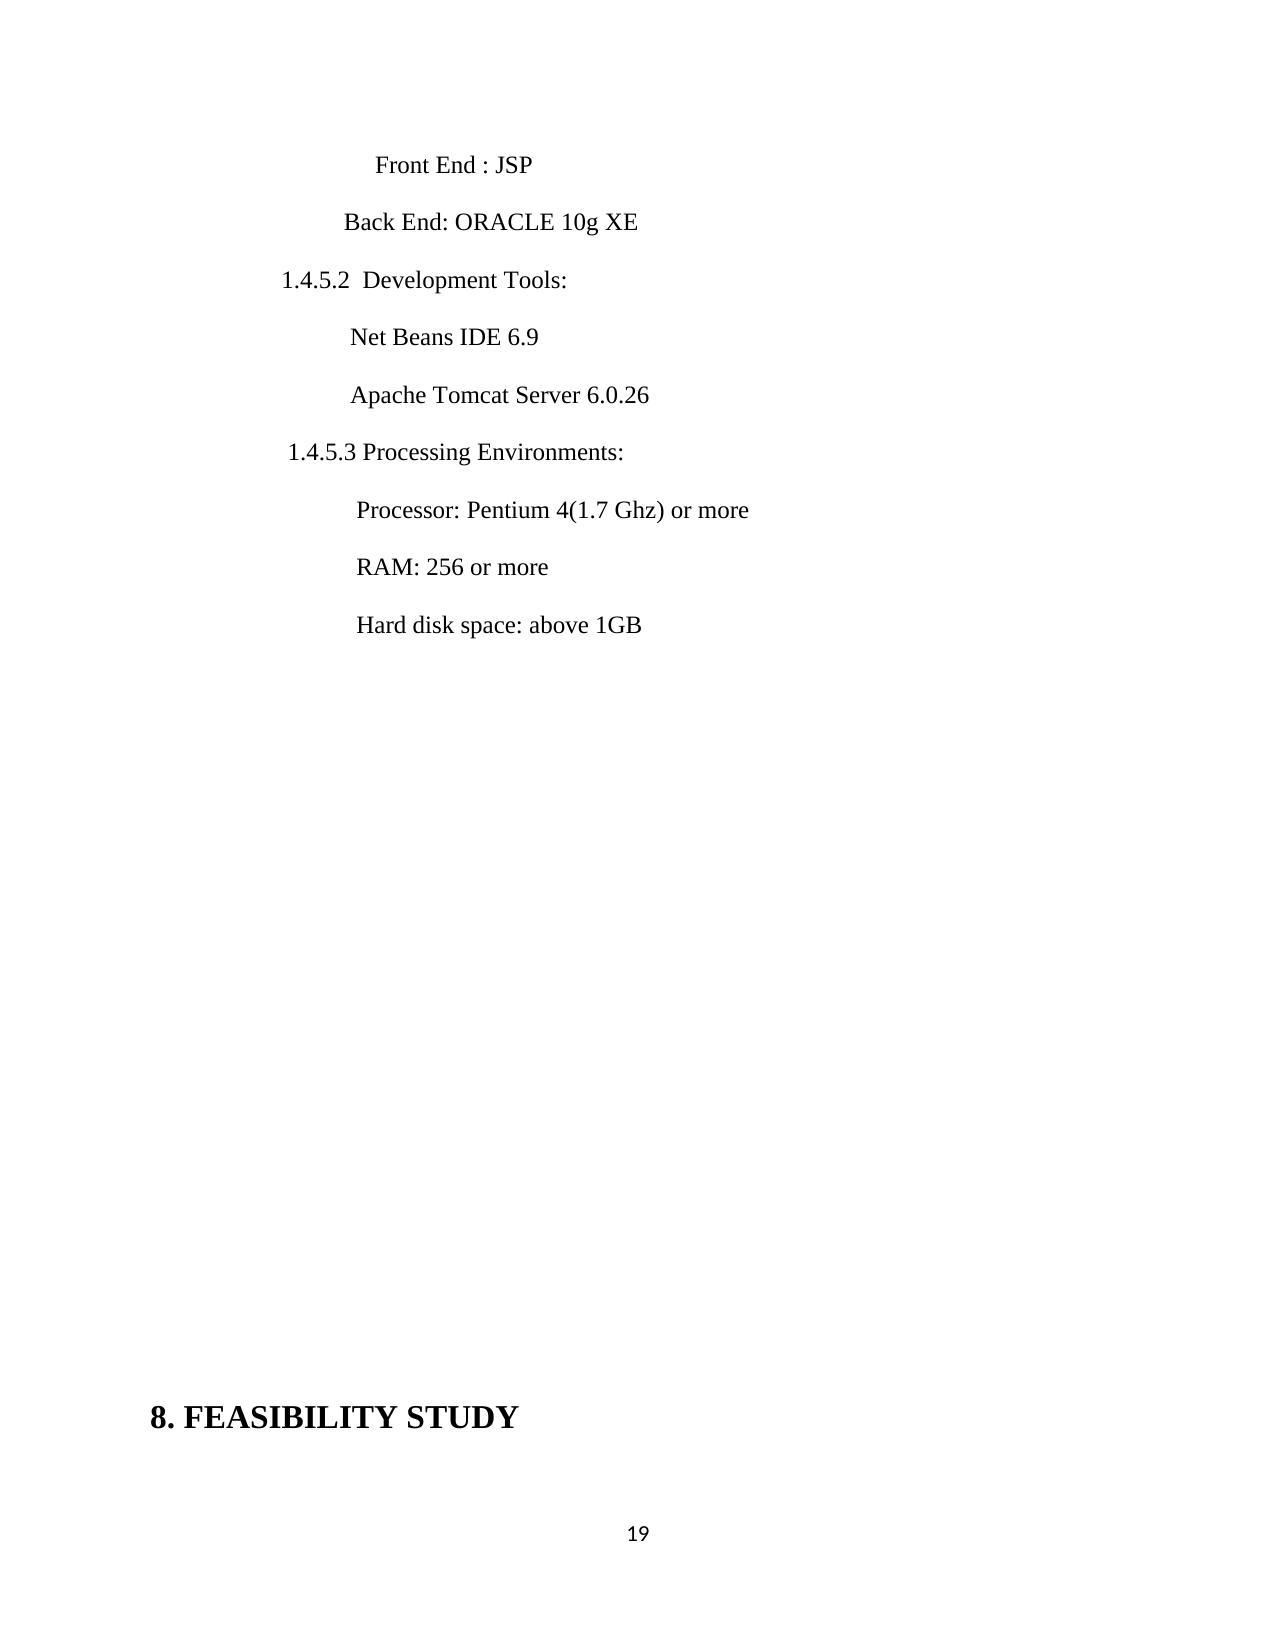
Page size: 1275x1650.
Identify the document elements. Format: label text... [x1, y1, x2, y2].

text 1.4.5.2 Development Tools: [150, 265, 1125, 294]
text Front End : JSP [150, 150, 1125, 179]
text Processor: Pentium 4(1.7 Ghz) or more [150, 495, 1125, 524]
text Net Beans IDE 6.9 [150, 322, 1125, 351]
text Apache Tomcat Server 6.0.26 [150, 380, 1125, 409]
text Back End: ORACLE 10g XE [150, 207, 1125, 236]
text RAM: 256 or more [150, 552, 1125, 581]
text Hard disk space: above 1GB [150, 610, 1125, 639]
text 8. FEASIBILITY STUDY [150, 1397, 1125, 1436]
text 1.4.5.3 Processing Environments: [150, 437, 1125, 466]
